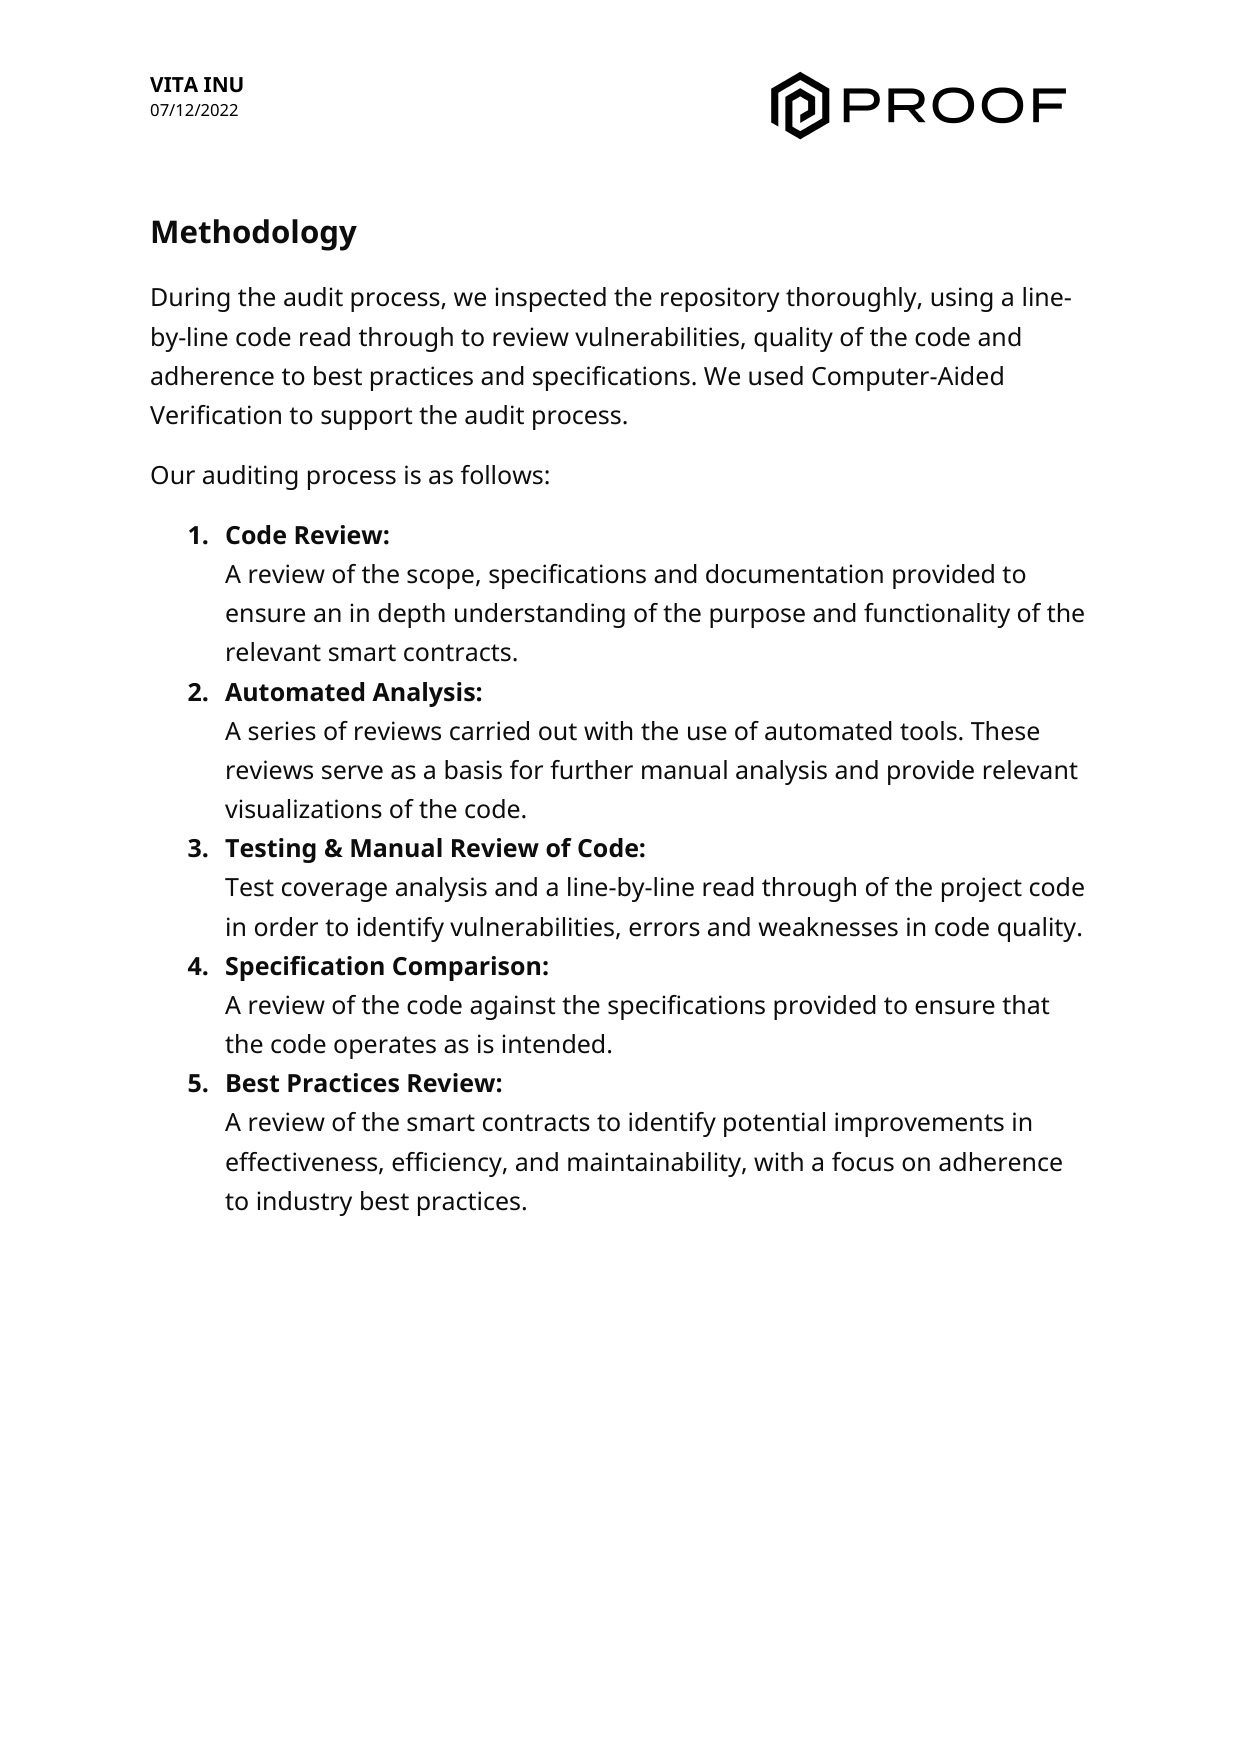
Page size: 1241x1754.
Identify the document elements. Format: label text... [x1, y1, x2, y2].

list Testing & Manual Review of Code: Test coverage analysis and a line-by-line read through of the project code in order to identify vulnerabilities, errors and weaknesses in code quality. [187, 831, 1090, 943]
list Specification Comparison: A review of the code against the specifications provided to ensure that the code operates as is intended. [187, 948, 1090, 1061]
list Automated Analysis: A series of reviews carried out with the use of automated tools. These reviews serve as a basis for further manual analysis and provide relevant visualizations of the code. [187, 674, 1090, 826]
text During the audit process, we inspected the repository thoroughly, using a line-by-line code read through to review vulnerabilities, quality of the code and adherence to best practices and specifications. We used Computer-Aided Verification to support the audit process. [150, 280, 1090, 432]
text Our auditing process is as follows: [150, 458, 1090, 492]
list Best Practices Review: A review of the smart contracts to identify potential improvements in effectiveness, efficiency, and maintainability, with a focus on adherence to industry best practices. [187, 1066, 1090, 1217]
picture [767, 70, 1070, 141]
text Methodology [150, 210, 1090, 253]
list Code Review: A review of the scope, specifications and documentation provided to ensure an in depth understanding of the purpose and functionality of the relevant smart contracts. [187, 518, 1090, 669]
